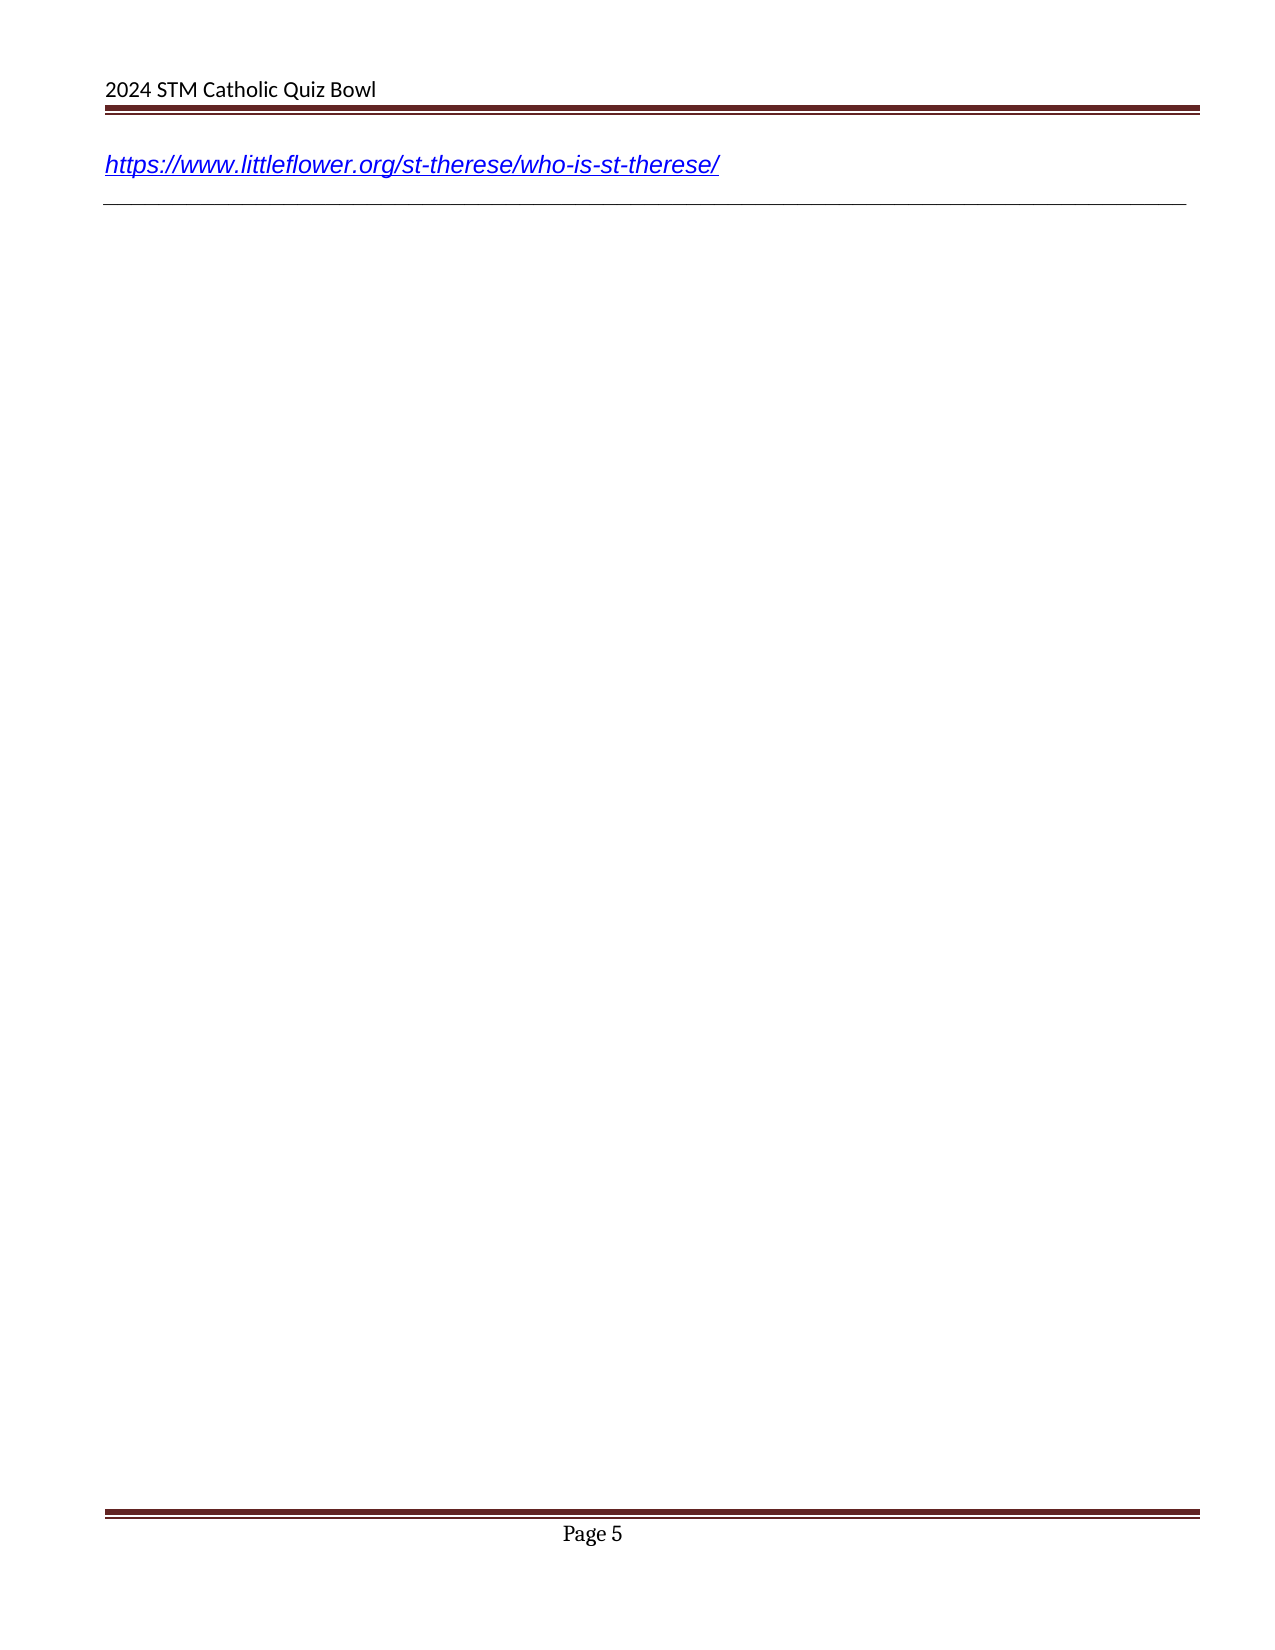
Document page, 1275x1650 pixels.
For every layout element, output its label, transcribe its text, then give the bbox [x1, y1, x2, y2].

text https://www.littleflower.org/st-therese/who-is-st-therese/ [105, 150, 1200, 179]
text ______________________________________________________________________________ [105, 179, 1200, 207]
